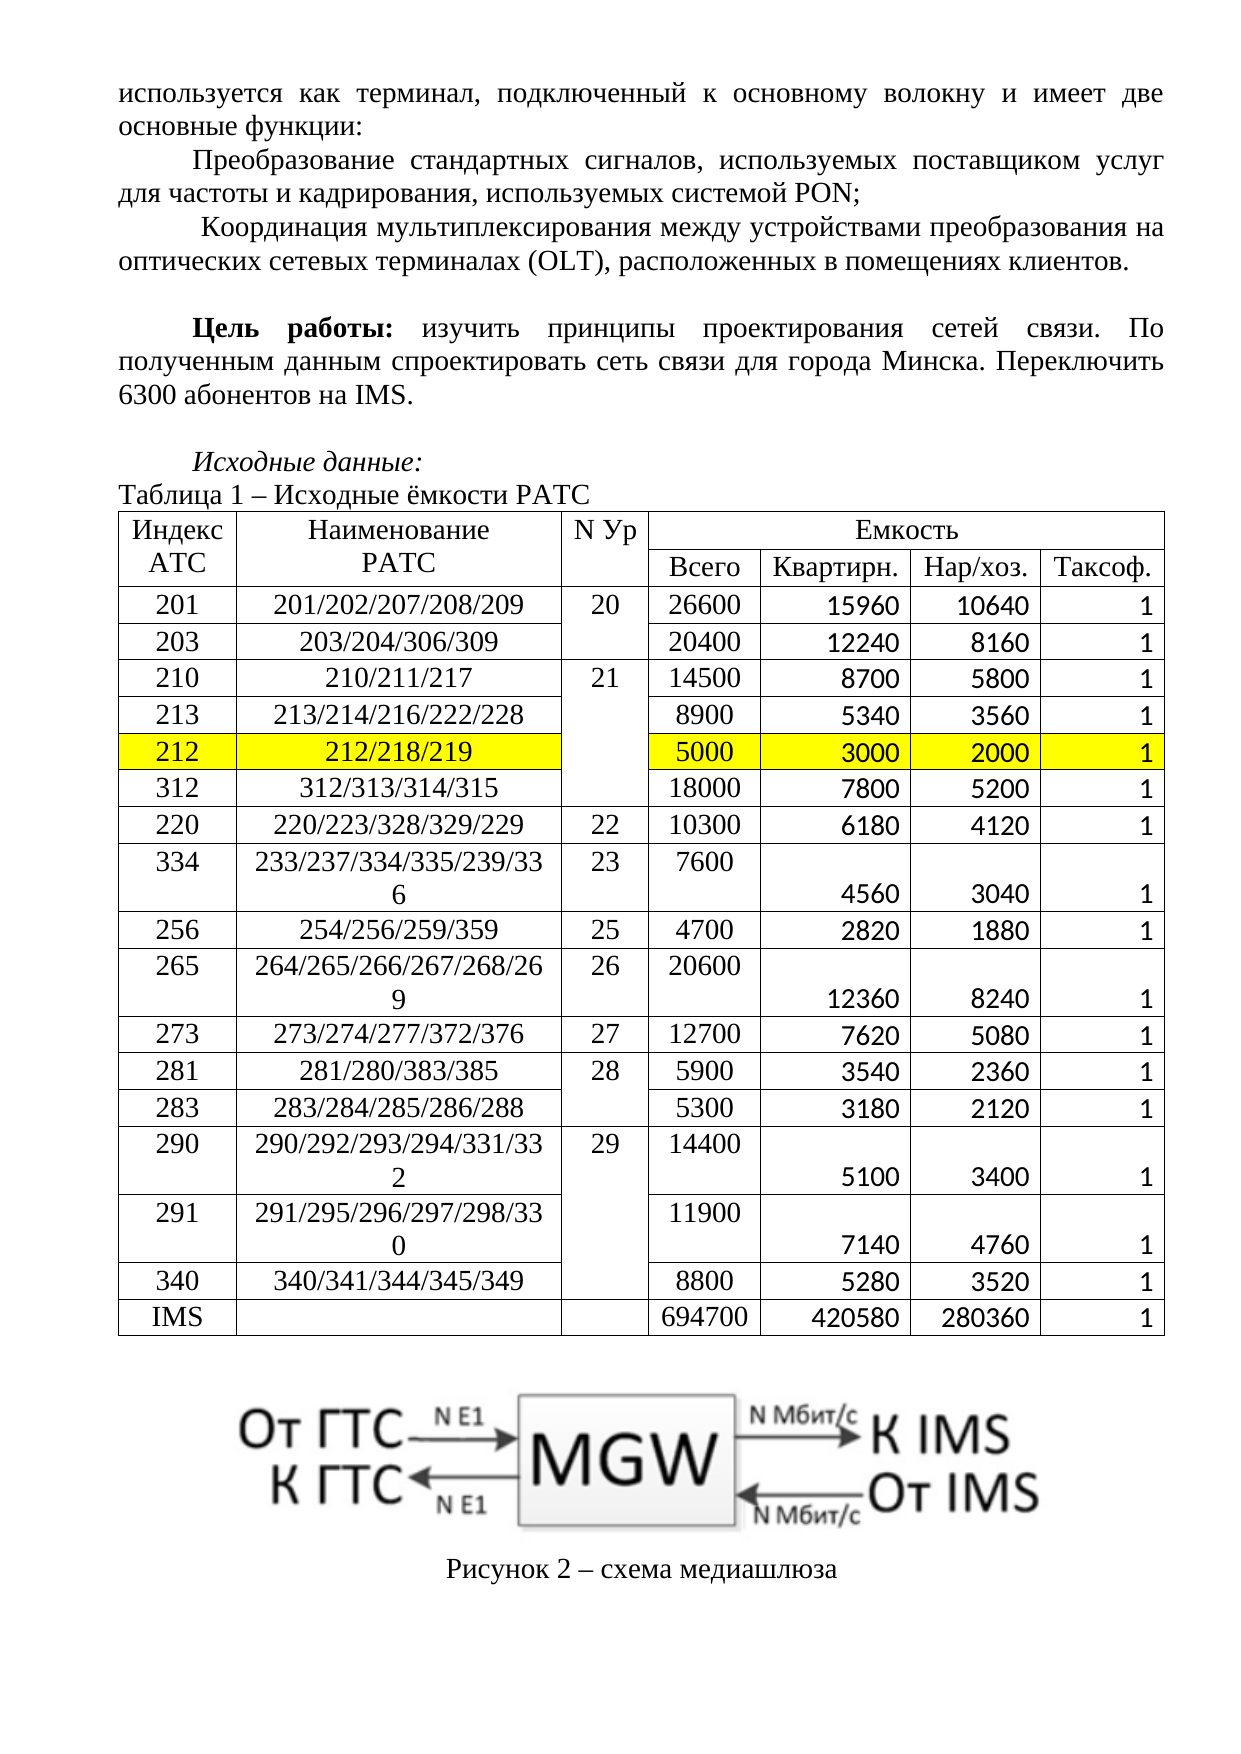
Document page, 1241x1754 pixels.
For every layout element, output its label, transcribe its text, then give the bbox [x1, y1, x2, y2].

table_cell 1 [1041, 697, 1164, 733]
picture [233, 1369, 1050, 1551]
table_cell 1 [1041, 1090, 1164, 1126]
table_cell 210/211/217 [237, 660, 561, 696]
table_cell 220 [119, 807, 236, 843]
text Таблица 1 – Исходные ёмкости РАТС [118, 477, 1165, 511]
table_cell 8800 [649, 1263, 760, 1298]
table_cell 29 [562, 1127, 648, 1298]
table_cell 220/223/328/329/229 [237, 807, 561, 843]
table_cell 5000 [649, 734, 760, 769]
table_cell 22 [562, 807, 648, 843]
table_cell 312 [119, 770, 236, 806]
table_cell 3000 [761, 734, 910, 769]
table_cell 8700 [761, 660, 910, 696]
table_cell 5800 [911, 660, 1040, 696]
table_cell 20600 [649, 949, 760, 1016]
table_cell 201/202/207/208/209 [237, 587, 561, 623]
table_cell 20 [562, 587, 648, 659]
table_cell 340/341/344/345/349 [237, 1263, 561, 1298]
table_cell 312/313/314/315 [237, 770, 561, 806]
table_cell 5280 [761, 1263, 910, 1298]
table_cell 283/284/285/286/288 [237, 1090, 561, 1126]
table_cell 420580 [761, 1300, 910, 1335]
table_cell 12700 [649, 1017, 760, 1052]
table_cell Всего [649, 550, 760, 586]
table_cell 18000 [649, 770, 760, 806]
table_cell 26 [562, 949, 648, 1016]
table_cell 1 [1041, 1053, 1164, 1089]
table_cell 1 [1041, 660, 1164, 696]
table_cell 5900 [649, 1053, 760, 1089]
table_cell 7800 [761, 770, 910, 806]
table_cell 5100 [761, 1127, 910, 1194]
table_header Наименование РАТС [237, 512, 561, 586]
table_cell 12360 [761, 949, 910, 1016]
table_cell 290/292/293/294/331/332 [237, 1127, 561, 1194]
table_cell 203/204/306/309 [237, 624, 561, 659]
text Координация мультиплексирования между устройствами преобразования на оптических сетевых терминалах (OLT), расположенных в помещениях клиентов. [118, 209, 1165, 276]
table_cell 213 [119, 697, 236, 733]
table_cell 213/214/216/222/228 [237, 697, 561, 733]
table_cell 1 [1041, 949, 1164, 1016]
table_cell 5300 [649, 1090, 760, 1126]
table_cell 3520 [911, 1263, 1040, 1298]
table_cell 281/280/383/385 [237, 1053, 561, 1089]
table_cell 290 [119, 1127, 236, 1194]
table_cell [562, 1300, 648, 1335]
table_cell 6180 [761, 807, 910, 843]
table_cell 5080 [911, 1017, 1040, 1052]
table_cell 4560 [761, 844, 910, 911]
table_cell 11900 [649, 1195, 760, 1262]
table_cell 1880 [911, 912, 1040, 947]
table_cell [237, 1300, 561, 1335]
table_cell 23 [562, 844, 648, 911]
table_cell 291 [119, 1195, 236, 1262]
table_cell 256 [119, 912, 236, 947]
table_cell 5340 [761, 697, 910, 733]
table_cell 4760 [911, 1195, 1040, 1262]
table_cell 7620 [761, 1017, 910, 1052]
table_cell 28 [562, 1053, 648, 1126]
table_cell 8900 [649, 697, 760, 733]
table_cell 27 [562, 1017, 648, 1052]
table_cell Таксоф. [1041, 550, 1164, 586]
table_cell 283 [119, 1090, 236, 1126]
table_cell Квартирн. [761, 550, 910, 586]
table_cell 2360 [911, 1053, 1040, 1089]
table_cell 265 [119, 949, 236, 1016]
table_cell 10300 [649, 807, 760, 843]
table_header N Ур [562, 512, 648, 586]
table_cell 212/218/219 [237, 734, 561, 769]
table_cell 3180 [761, 1090, 910, 1126]
table_cell 3040 [911, 844, 1040, 911]
table_cell 264/265/266/267/268/269 [237, 949, 561, 1016]
table_cell 1 [1041, 912, 1164, 947]
table_cell 291/295/296/297/298/330 [237, 1195, 561, 1262]
table_cell 14500 [649, 660, 760, 696]
text Исходные данные: [118, 444, 1165, 477]
table_cell 3540 [761, 1053, 910, 1089]
table_cell 7140 [761, 1195, 910, 1262]
table_cell 281 [119, 1053, 236, 1089]
table_cell 1 [1041, 1300, 1164, 1335]
table_cell 1 [1041, 1195, 1164, 1262]
table_cell 7600 [649, 844, 760, 911]
table_cell 21 [562, 660, 648, 806]
table_cell 1 [1041, 844, 1164, 911]
table_cell 15960 [761, 587, 910, 623]
table_cell 233/237/334/335/239/336 [237, 844, 561, 911]
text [118, 75, 1165, 142]
table_cell 25 [562, 912, 648, 947]
table_cell 1 [1041, 1017, 1164, 1052]
table_cell IMS [119, 1300, 236, 1335]
table_cell 210 [119, 660, 236, 696]
table_cell 203 [119, 624, 236, 659]
table_cell 280360 [911, 1300, 1040, 1335]
table_cell Нар/хоз. [911, 550, 1040, 586]
table_cell 694700 [649, 1300, 760, 1335]
table_cell 201 [119, 587, 236, 623]
table_cell 212 [119, 734, 236, 769]
table_cell 254/256/259/359 [237, 912, 561, 947]
table_cell 2120 [911, 1090, 1040, 1126]
table_cell 273/274/277/372/376 [237, 1017, 561, 1052]
table_cell 1 [1041, 587, 1164, 623]
table_cell 340 [119, 1263, 236, 1298]
table_cell 273 [119, 1017, 236, 1052]
table_cell 12240 [761, 624, 910, 659]
table_cell 8240 [911, 949, 1040, 1016]
table_cell 3560 [911, 697, 1040, 733]
table_cell 1 [1041, 770, 1164, 806]
table_cell 2820 [761, 912, 910, 947]
table_cell 1 [1041, 1127, 1164, 1194]
table_cell 10640 [911, 587, 1040, 623]
text Рисунок 2 – схема медиашлюза [118, 1551, 1165, 1584]
table_cell 14400 [649, 1127, 760, 1194]
table_cell 20400 [649, 624, 760, 659]
table_cell 2000 [911, 734, 1040, 769]
table_cell 1 [1041, 807, 1164, 843]
table_cell 1 [1041, 624, 1164, 659]
table_header Емкость [649, 512, 1164, 548]
table_cell 5200 [911, 770, 1040, 806]
table_cell 334 [119, 844, 236, 911]
table_cell 3400 [911, 1127, 1040, 1194]
table_cell 26600 [649, 587, 760, 623]
text Преобразование стандартных сигналов, используемых поставщиком услуг для частоты и кадрирования, используемых системой PON; [118, 142, 1165, 209]
table_cell 8160 [911, 624, 1040, 659]
table_cell 4120 [911, 807, 1040, 843]
table_cell 4700 [649, 912, 760, 947]
table_cell 1 [1041, 734, 1164, 769]
table_header Индекс АТС [119, 512, 236, 586]
table_cell 1 [1041, 1263, 1164, 1298]
text Цель работы: изучить принципы проектирования сетей связи. По полученным данным спроектировать сеть связи для города Минска. Переключить 6300 абонентов на IMS. [118, 310, 1165, 410]
